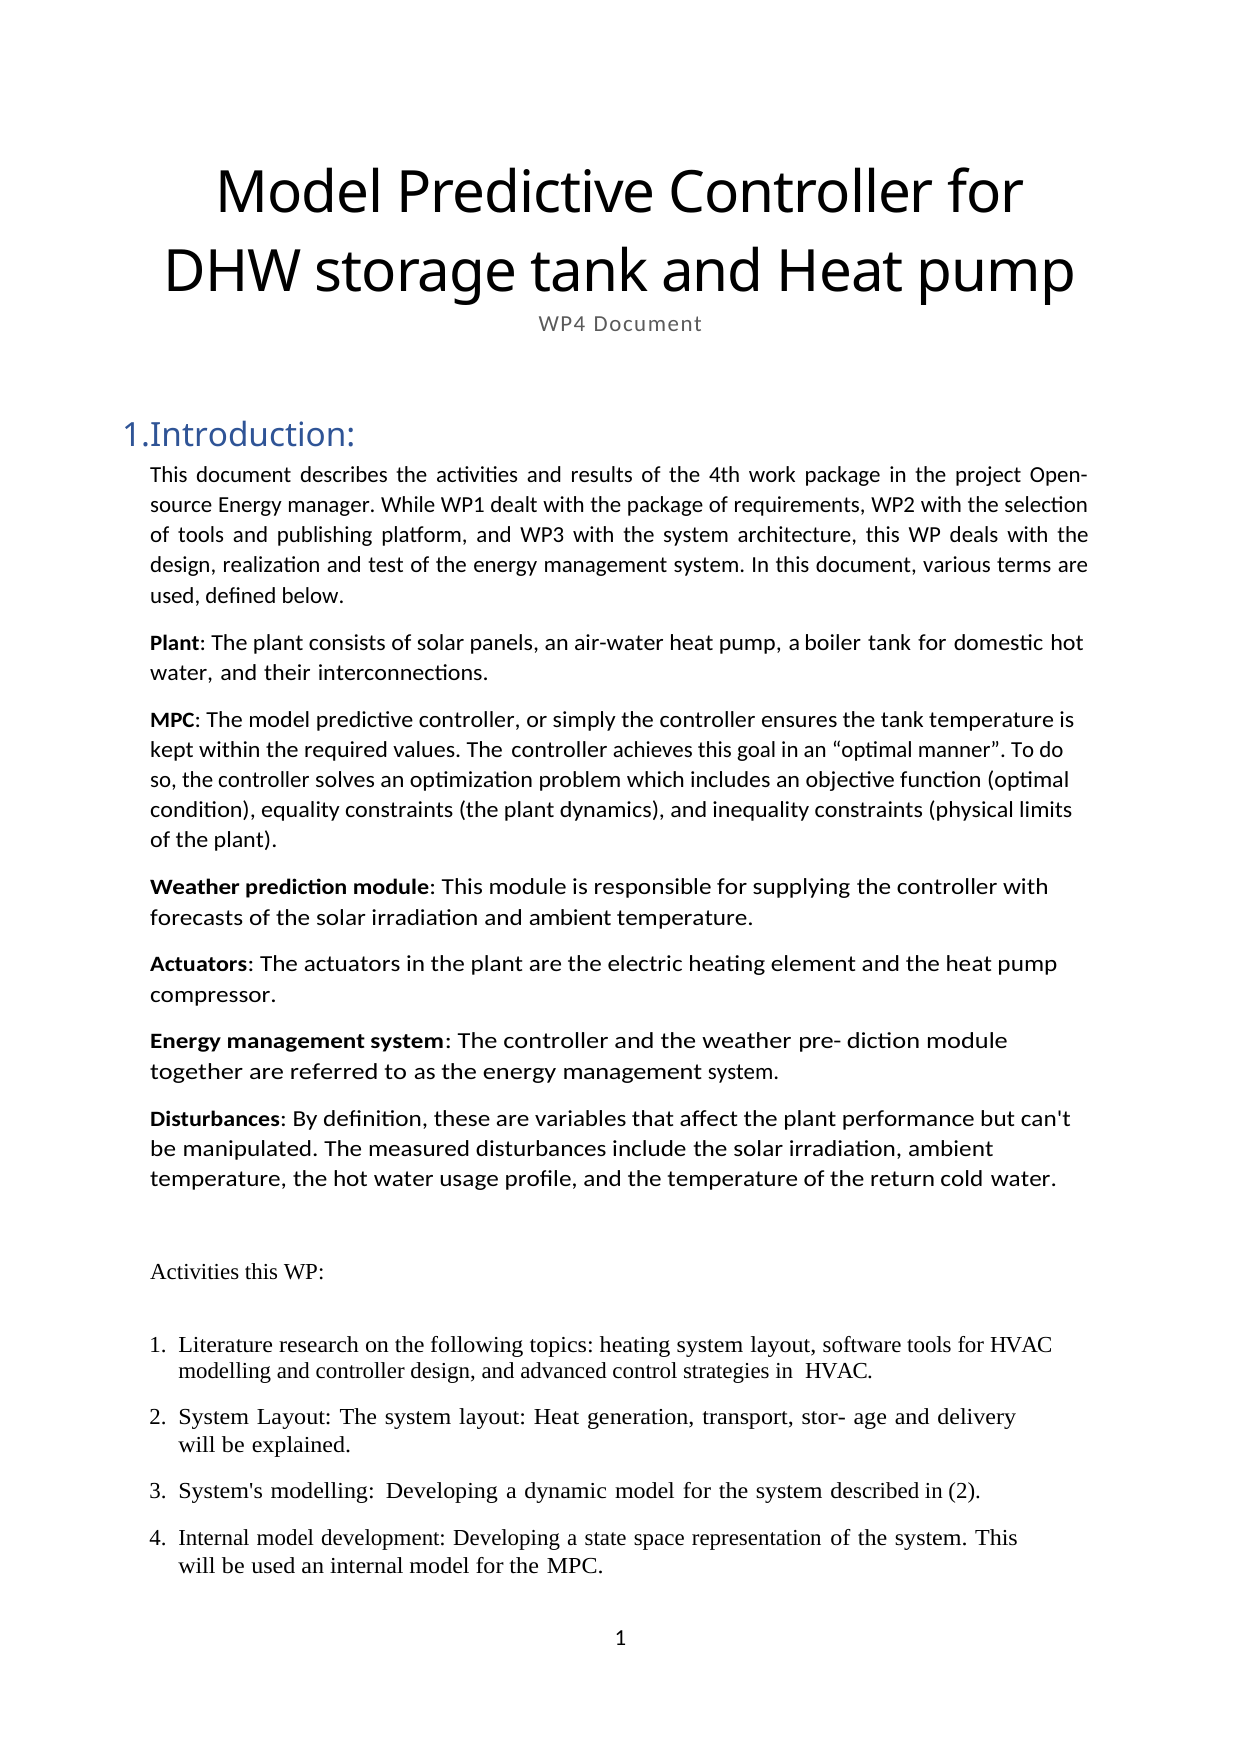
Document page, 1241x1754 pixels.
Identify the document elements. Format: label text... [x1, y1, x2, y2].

text Plant: The plant consists of solar panels, an air-water heat pump, a boiler tank for domestic hot water, and their interconnections. [150, 628, 1090, 686]
text Activities this WP: [150, 1258, 461, 1284]
text This document describes the activities and results of the 4th work package in the project Open-source Energy manager. While WP1 dealt with the package of requirements, WP2 with the selection of tools and publishing platform, and WP3 with the system architecture, this WP deals with the design, realization and test of the energy management system. In this document, various terms are used, defined below. [150, 460, 1090, 609]
list Internal model development: Developing a state space representation of the system. This will be used an internal model for the MPC. [149, 1524, 1018, 1578]
text Actuators: The actuators in the plant are the electric heating element and the heat pump compressor. [150, 949, 1090, 1008]
list System's modelling: Developing a dynamic model for the system described in (2). [149, 1477, 1018, 1504]
text Weather prediction module: This module is responsible for supplying the controller with forecasts of the solar irradiation and ambient temperature. [150, 872, 1090, 931]
list System Layout: The system layout: Heat generation, transport, stor- age and delivery will be explained. [149, 1403, 1018, 1457]
text Energy management system: The controller and the weather pre- diction module together are referred to as the energy management system. [150, 1027, 1090, 1085]
subtitle Introduction: [122, 411, 1090, 456]
title Model Predictive Controller for DHW storage tank and Heat pump [150, 150, 1090, 309]
text MPC: The model predictive controller, or simply the controller ensures the tank temperature is kept within the required values. The controller achieves this goal in an “optimal manner”. To do so, the controller solves an optimization problem which includes an objective function (optimal condition), equality constraints (the plant dynamics), and inequality constraints (physical limits of the plant). [150, 705, 1090, 854]
list Literature research on the following topics: heating system layout, software tools for HVAC modelling and controller design, and advanced control strategies in HVAC. [149, 1331, 1090, 1384]
subtitle WP4 Document [150, 309, 1090, 337]
text Disturbances: By definition, these are variables that affect the plant performance but can't be manipulated. The measured disturbances include the solar irradiation, ambient temperature, the hot water usage profile, and the temperature of the return cold water. [150, 1104, 1090, 1192]
